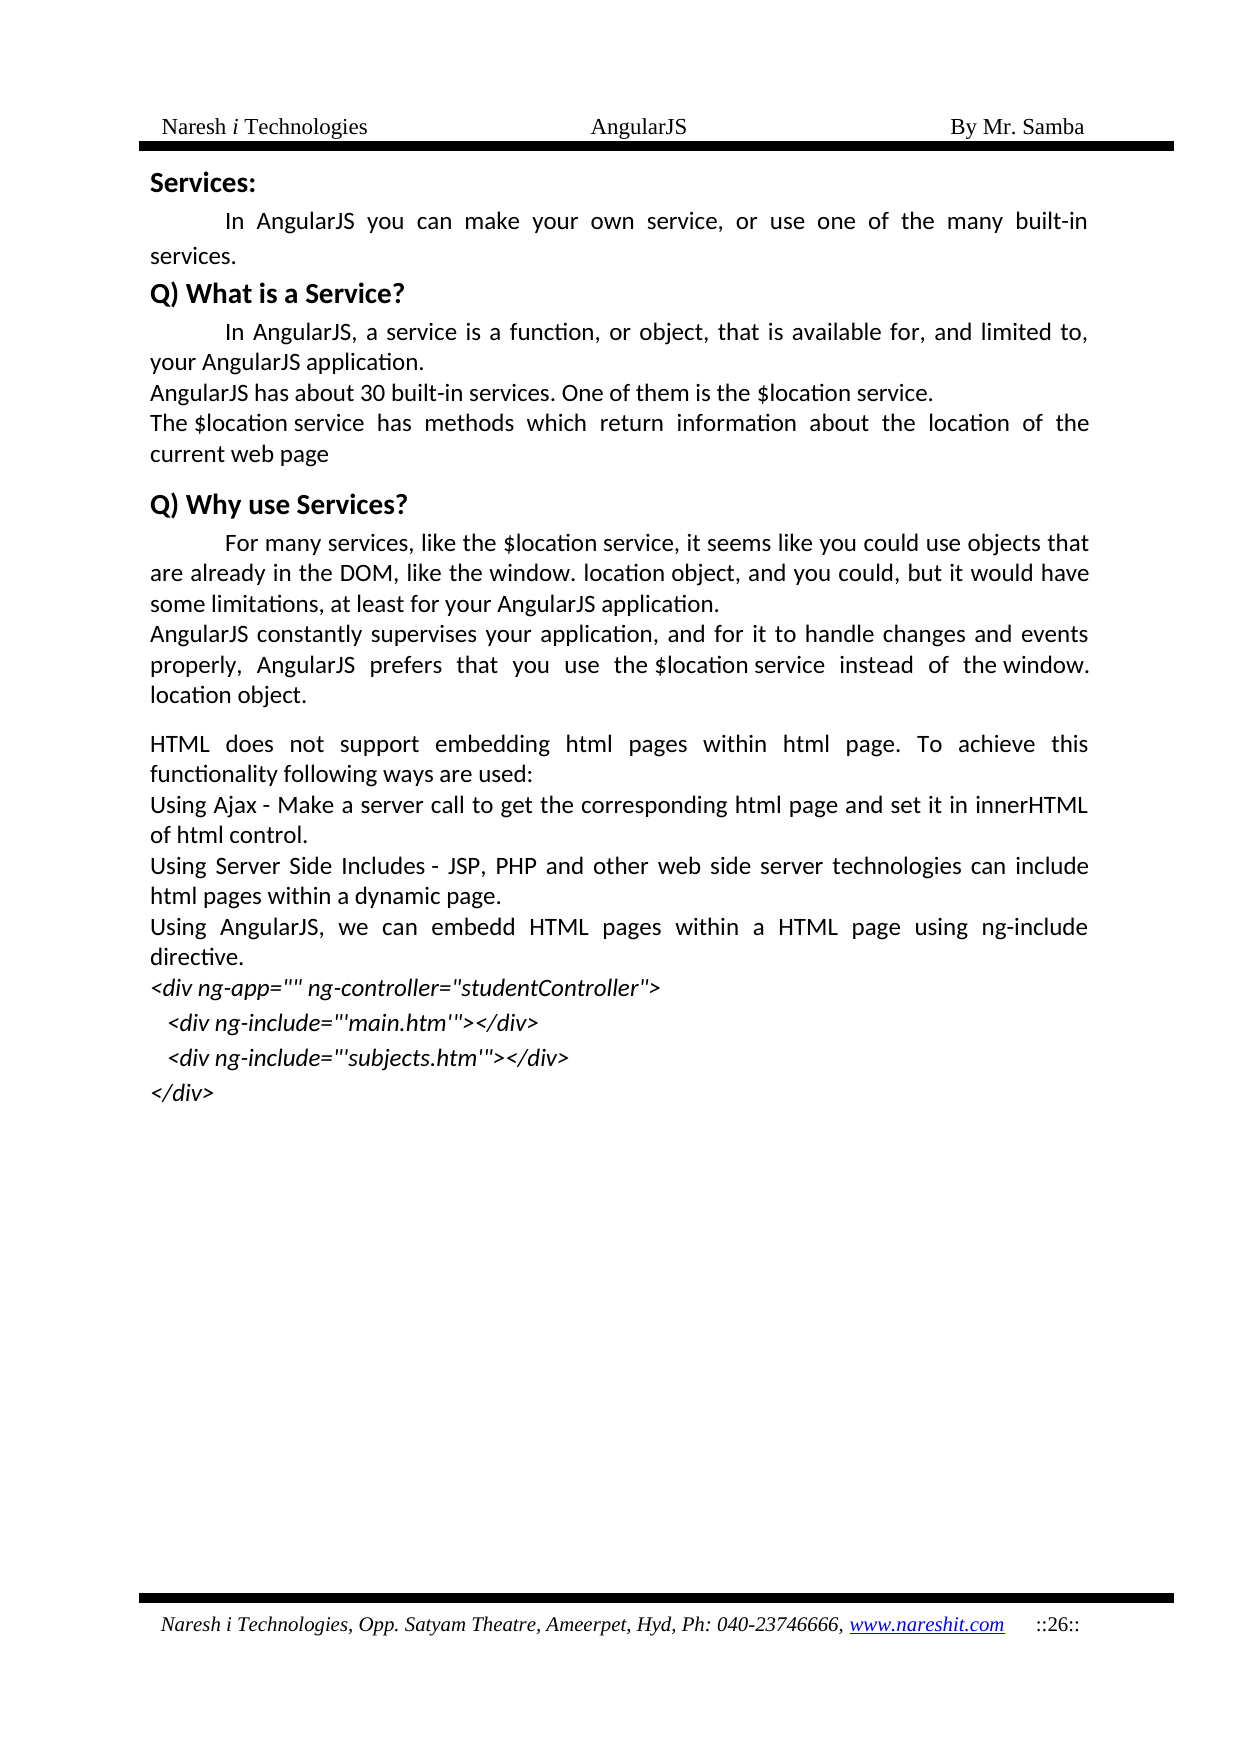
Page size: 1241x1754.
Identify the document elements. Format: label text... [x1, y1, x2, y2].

text Using AngularJS, we can embedd HTML pages within a HTML page using ng-include directive. [150, 911, 1090, 972]
text The $location service has methods which return information about the location of the current web page [150, 407, 1090, 468]
text <div ng-include="'subjects.htm'"></div> [150, 1042, 1090, 1072]
text <div ng-app="" ng-controller="studentController"> [150, 972, 1090, 1002]
text Q) Why use Services? [150, 486, 1090, 522]
text Using Server Side Includes - JSP, PHP and other web side server technologies can include html pages within a dynamic page. [150, 850, 1090, 911]
text AngularJS has about 30 built-in services. One of them is the $location service. [150, 377, 1090, 407]
text HTML does not support embedding html pages within html page. To achieve this functionality following ways are used: [150, 728, 1090, 789]
text Q) What is a Service? [150, 275, 1090, 311]
text </div> [150, 1077, 1090, 1107]
text Using Ajax - Make a server call to get the corresponding html page and set it in innerHTML of html control. [150, 789, 1090, 850]
text Services: [150, 164, 1090, 200]
text In AngularJS, a service is a function, or object, that is available for, and limited to, your AngularJS application. [150, 316, 1090, 377]
text In AngularJS you can make your own service, or use one of the many built-in services. [150, 205, 1090, 271]
text <div ng-include="'main.htm'"></div> [150, 1007, 1090, 1037]
text For many services, like the $location service, it seems like you could use objects that are already in the DOM, like the window. location object, and you could, but it would have some limitations, at least for your AngularJS application. [150, 527, 1090, 619]
text AngularJS constantly supervises your application, and for it to handle changes and events properly, AngularJS prefers that you use the $location service instead of the window. location object. [150, 619, 1090, 710]
